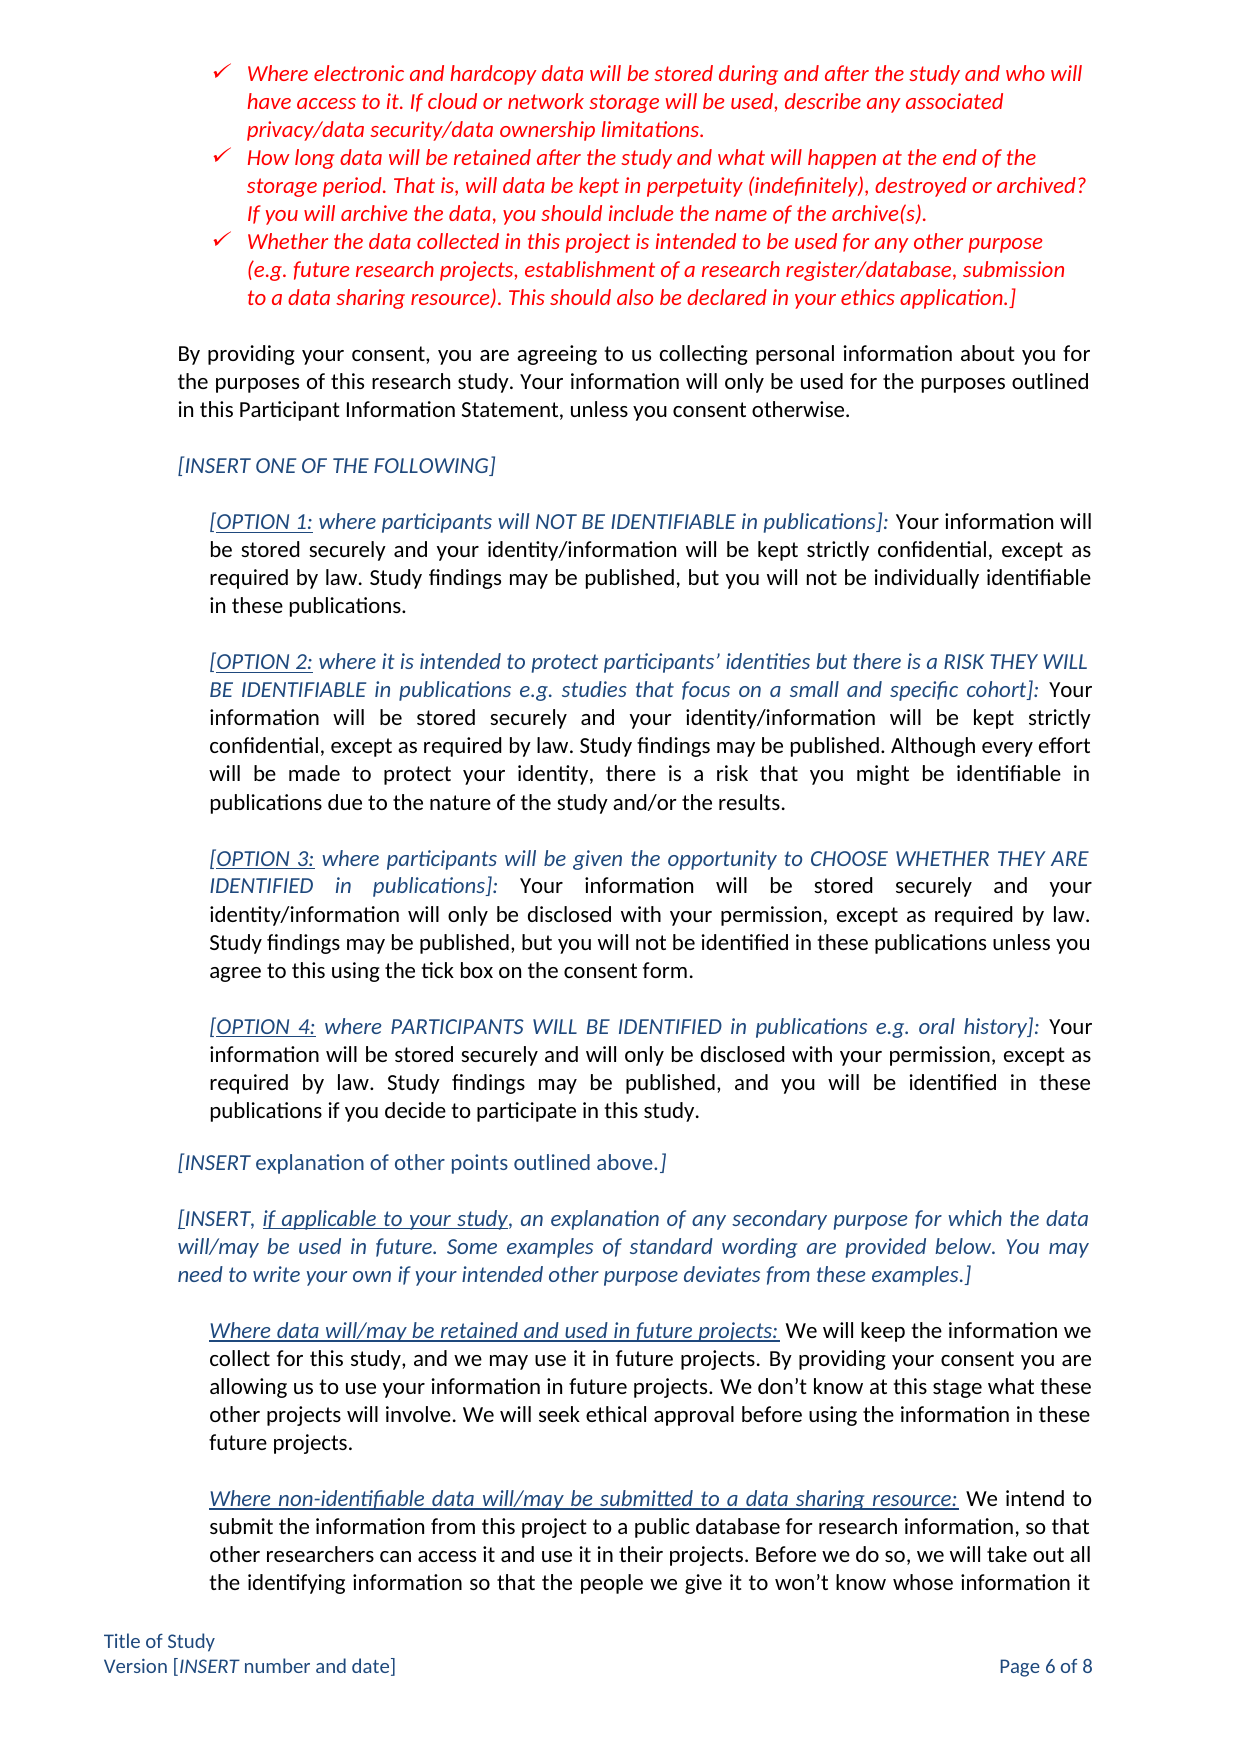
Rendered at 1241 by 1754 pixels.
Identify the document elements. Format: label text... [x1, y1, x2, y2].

text Where data will/may be retained and used in future projects: We will keep the information we collect for this study, and we may use it in future projects. By providing your consent you are allowing us to use your information in future projects. We don’t know at this stage what these other projects will involve. We will seek ethical approval before using the information in these future projects. [209, 1316, 1092, 1456]
list Whether the data collected in this project is intended to be used for any other purpose (e.g. future research projects, establishment of a research register/database, submission to a data sharing resource). This should also be declared in your ethics application.] [209, 227, 1092, 311]
list Where electronic and hardcopy data will be stored during and after the study and who will have access to it. If cloud or network storage will be used, describe any associated privacy/data security/data ownership limitations. [209, 59, 1092, 143]
text By providing your consent, you are agreeing to us collecting personal information about you for the purposes of this research study. Your information will only be used for the purposes outlined in this Participant Information Statement, unless you consent otherwise. [177, 339, 1092, 423]
text [OPTION 4: where PARTICIPANTS WILL BE IDENTIFIED in publications e.g. oral history]: Your information will be stored securely and will only be disclosed with your permission, except as required by law. Study findings may be published, and you will be identified in these publications if you decide to participate in this study. [209, 1012, 1092, 1124]
text [OPTION 2: where it is intended to protect participants’ identities but there is a RISK THEY WILL BE IDENTIFIABLE in publications e.g. studies that focus on a small and specific cohort]: Your information will be stored securely and your identity/information will be kept strictly confidential, except as required by law. Study findings may be published. Although every effort will be made to protect your identity, there is a risk that you might be identifiable in publications due to the nature of the study and/or the results. [209, 647, 1092, 816]
text [INSERT, if applicable to your study, an explanation of any secondary purpose for which the data will/may be used in future. Some examples of standard wording are provided below. You may need to write your own if your intended other purpose deviates from these examples.] [177, 1204, 1092, 1288]
text [OPTION 1: where participants will NOT BE IDENTIFIABLE in publications]: Your information will be stored securely and your identity/information will be kept strictly confidential, except as required by law. Study findings may be published, but you will not be individually identifiable in these publications. [209, 507, 1092, 619]
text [209, 1484, 1092, 1596]
text [INSERT ONE OF THE FOLLOWING] [177, 451, 1092, 479]
text [OPTION 3: where participants will be given the opportunity to CHOOSE WHETHER THEY ARE IDENTIFIED in publications]: Your information will be stored securely and your identity/information will only be disclosed with your permission, except as required by law. Study findings may be published, but you will not be identified in these publications unless you agree to this using the tick box on the consent form. [209, 844, 1092, 984]
list How long data will be retained after the study and what will happen at the end of the storage period. That is, will data be kept in perpetuity (indefinitely), destroyed or archived? If you will archive the data, you should include the name of the archive(s). [209, 143, 1092, 227]
text [INSERT explanation of other points outlined above.] [177, 1148, 1092, 1176]
